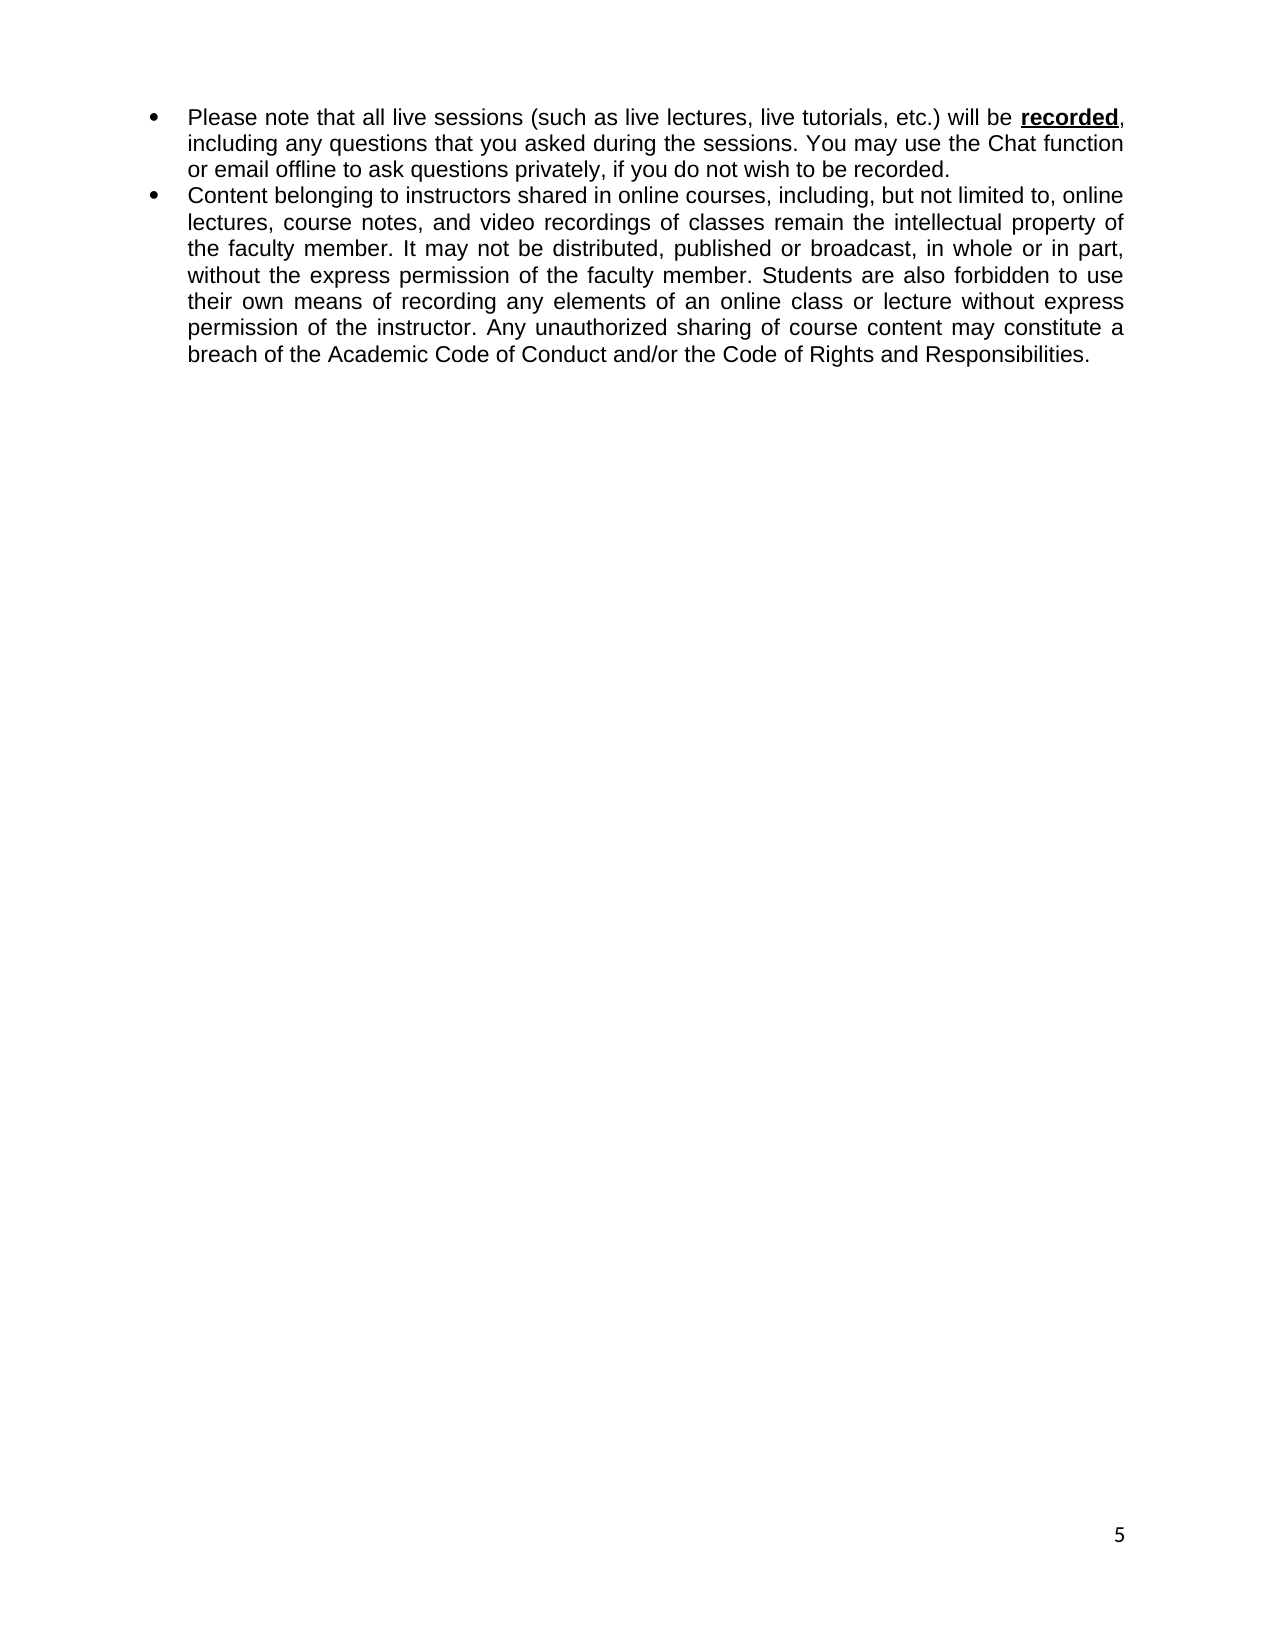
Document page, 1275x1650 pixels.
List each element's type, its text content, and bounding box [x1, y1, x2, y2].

list Content belonging to instructors shared in online courses, including, but not limited to, online lectures, course notes, and video recordings of classes remain the intellectual property of the faculty member. It may not be distributed, published or broadcast, in whole or in part, without the express permission of the faculty member. Students are also forbidden to use their own means of recording any elements of an online class or lecture without express permission of the instructor. Any unauthorized sharing of course content may constitute a breach of the Academic Code of Conduct and/or the Code of Rights and Responsibilities. [150, 182, 1125, 367]
list Please note that all live sessions (such as live lectures, live tutorials, etc.) will be recorded, including any questions that you asked during the sessions. You may use the Chat function or email offline to ask questions privately, if you do not wish to be recorded. [150, 103, 1125, 182]
